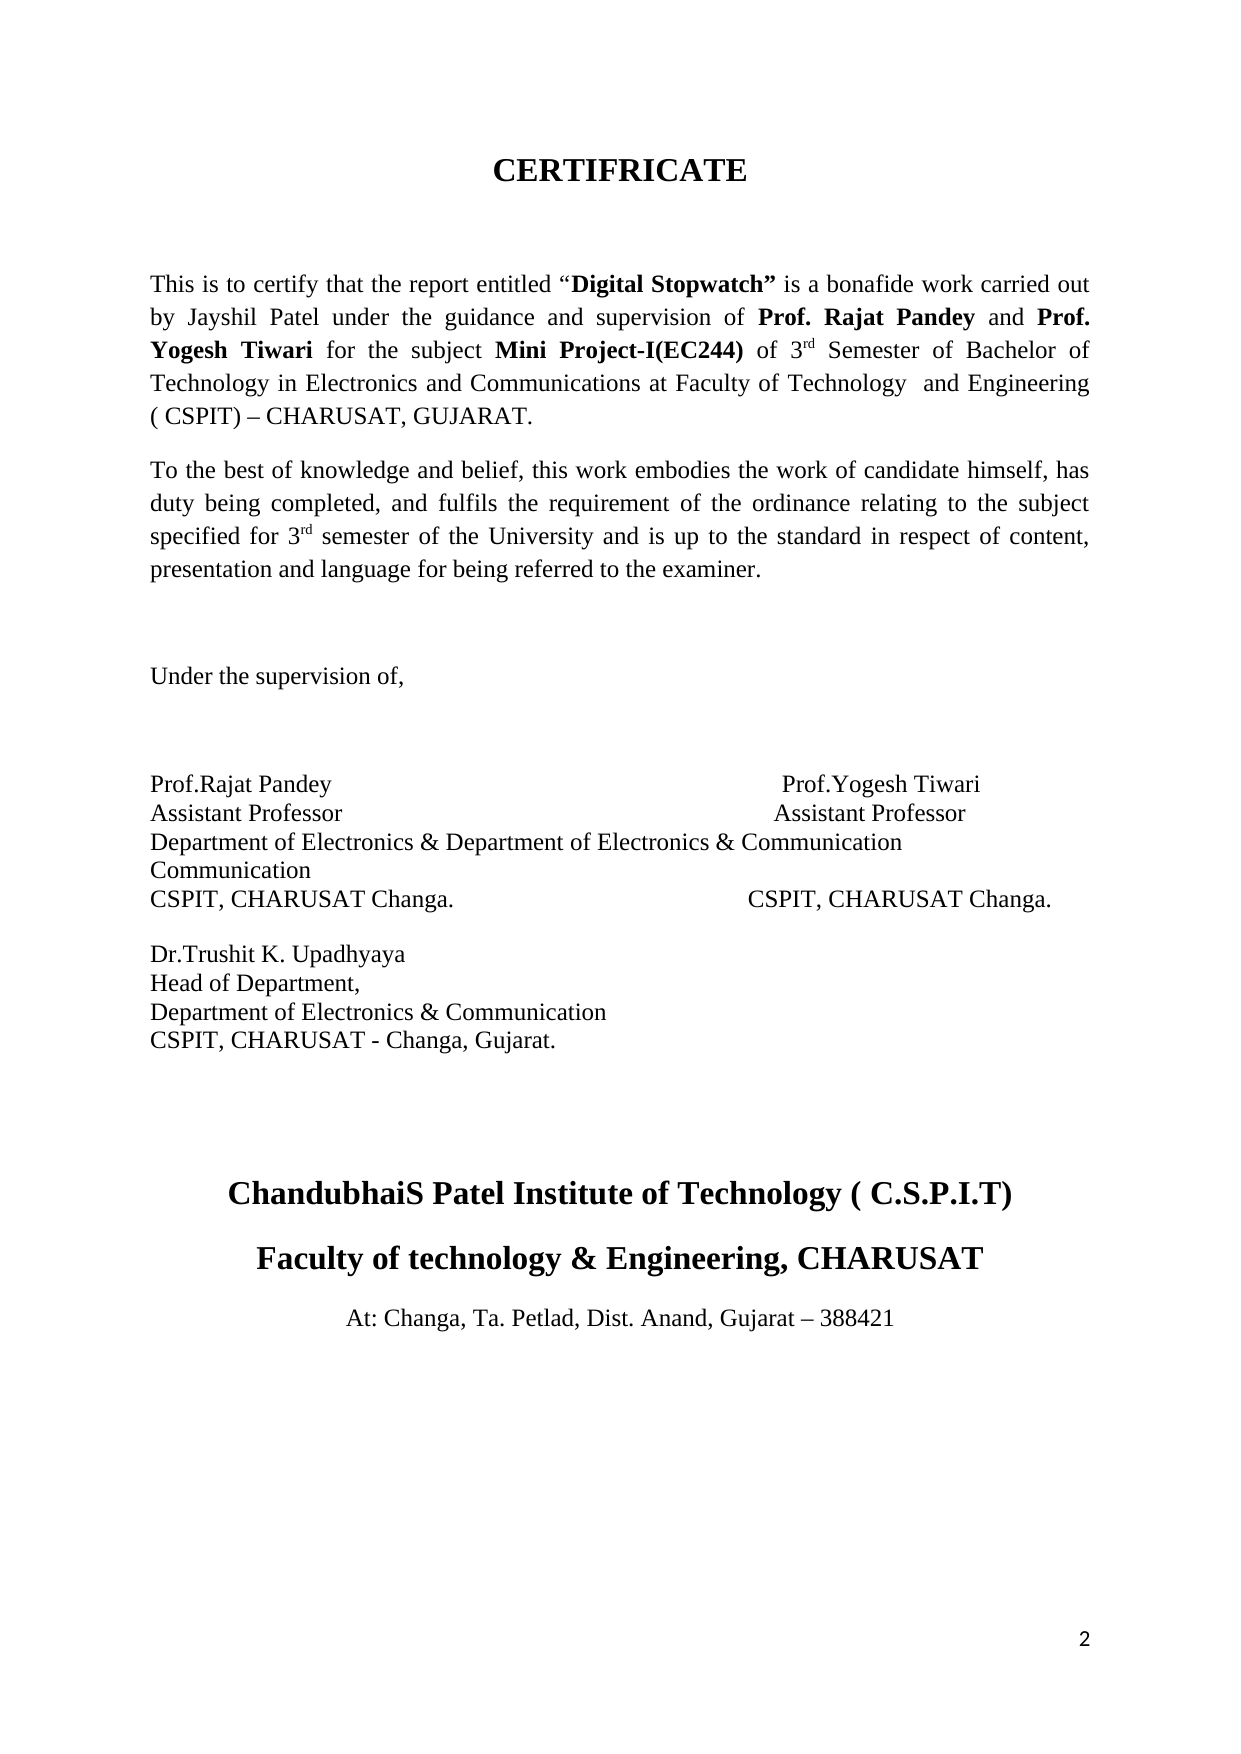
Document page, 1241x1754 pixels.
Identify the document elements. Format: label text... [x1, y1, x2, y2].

text ChandubhaiS Patel Institute of Technology ( C.S.P.I.T) [150, 1173, 1090, 1211]
text This is to certify that the report entitled “Digital Stopwatch” is a bonafide work carried out by Jayshil Patel under the guidance and supervision of Prof. Rajat Pandey and Prof. Yogesh Tiwari for the subject Mini Project-I(EC244) of 3rd Semester of Bachelor of Technology in Electronics and Communications at Faculty of Technology and Engineering ( CSPIT) – CHARUSAT, GUJARAT. [150, 269, 1090, 429]
text Under the supervision of, [150, 661, 1090, 690]
text Department of Electronics & Department of Electronics & Communication Communication [150, 827, 1090, 884]
text Department of Electronics & Communication [150, 997, 1090, 1026]
text Faculty of technology & Engineering, CHARUSAT [150, 1238, 1090, 1276]
text To the best of knowledge and belief, this work embodies the work of candidate himself, has duty being completed, and fulfils the requirement of the ordinance relating to the subject specified for 3rd semester of the University and is up to the standard in respect of content, presentation and language for being referred to the examiner. [150, 455, 1090, 582]
text CSPIT, CHARUSAT Changa. CSPIT, CHARUSAT Changa. [150, 884, 1090, 913]
text CERTIFRICATE [150, 150, 1090, 188]
text Dr.Trushit K. Upadhyaya [150, 939, 1090, 968]
text CSPIT, CHARUSAT - Changa, Gujarat. [150, 1026, 1090, 1054]
text Head of Department, [150, 968, 1090, 997]
text Prof.Rajat Pandey Prof.Yogesh Tiwari [150, 769, 1090, 798]
text At: Changa, Ta. Petlad, Dist. Anand, Gujarat – 388421 [150, 1303, 1090, 1332]
text Assistant Professor Assistant Professor [150, 798, 1090, 827]
